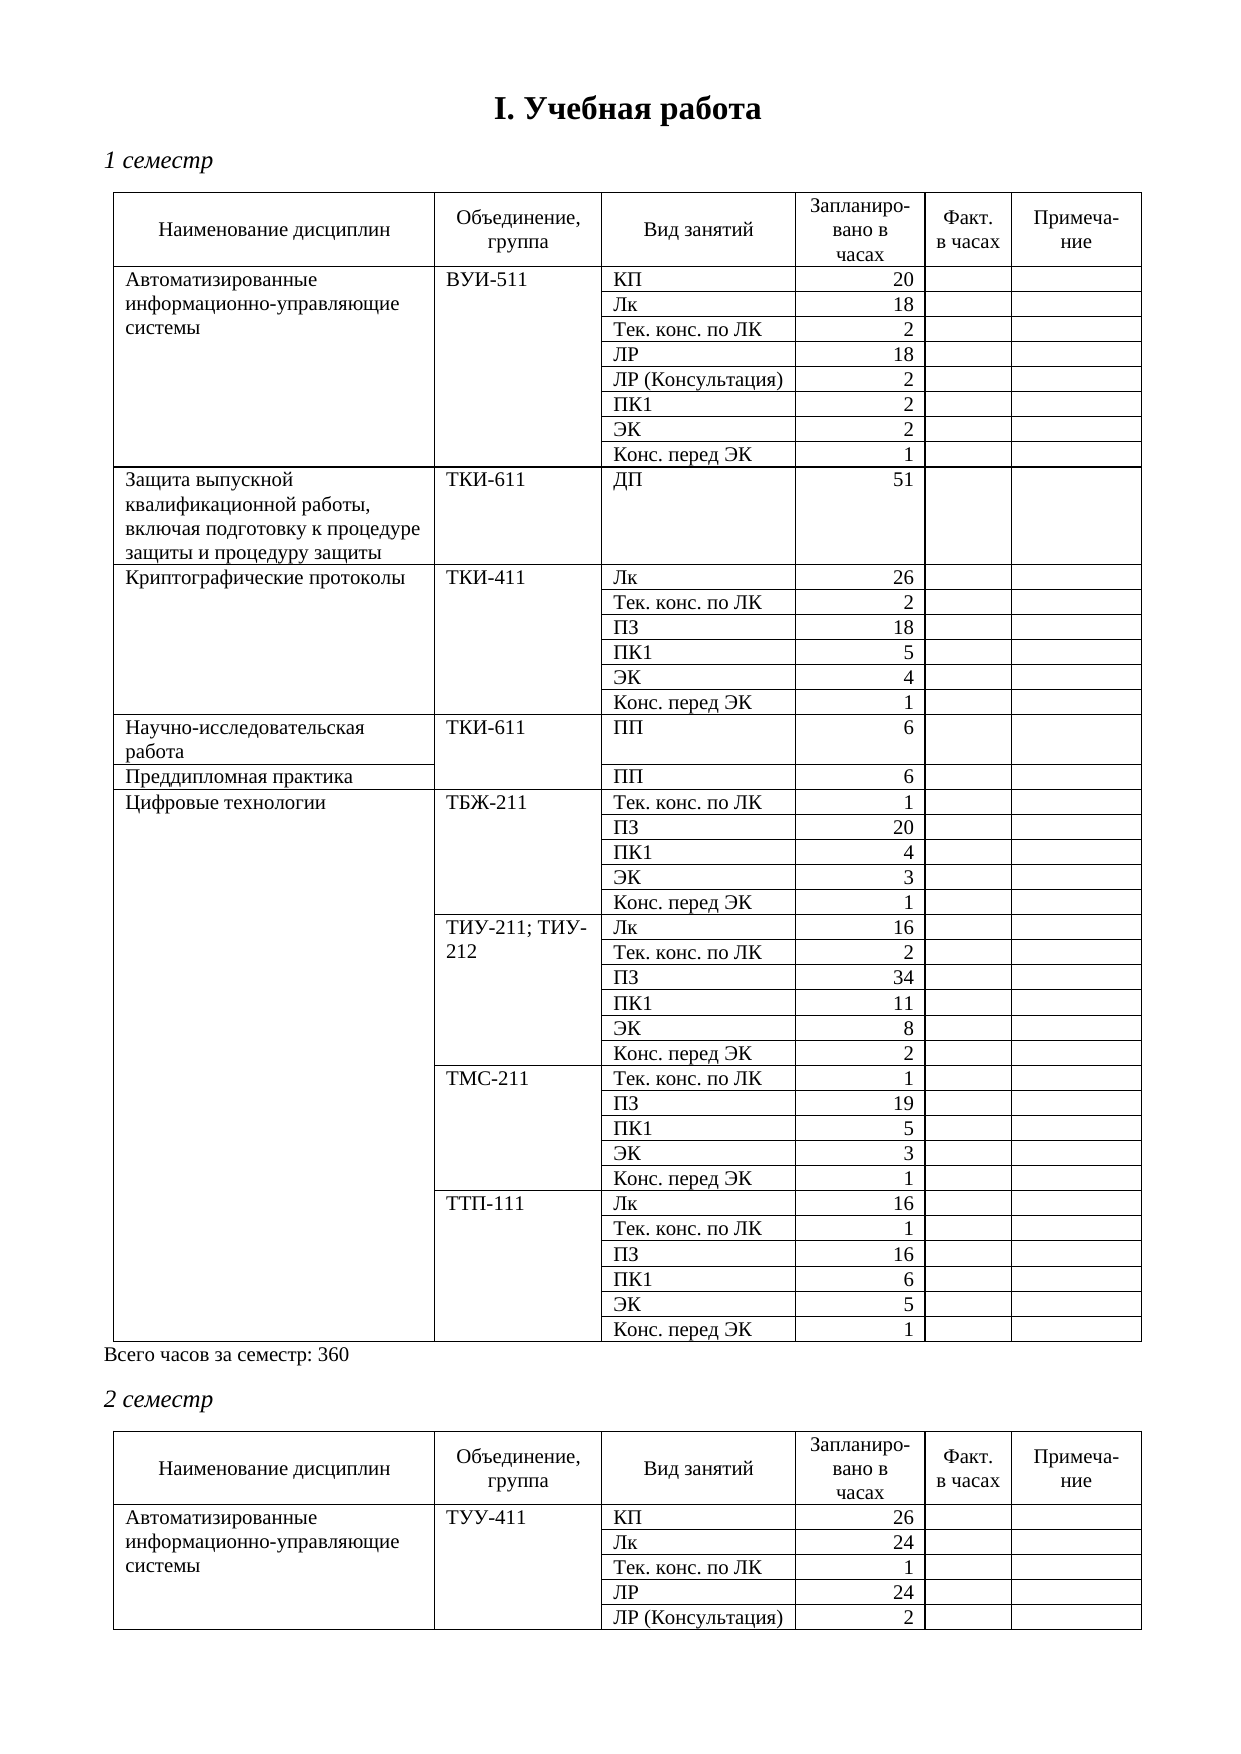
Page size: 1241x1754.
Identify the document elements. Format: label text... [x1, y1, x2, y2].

table_cell Тек. конс. по ЛК [602, 790, 795, 814]
table_cell ТКИ-411 [435, 565, 601, 714]
table_cell [926, 267, 1011, 291]
table_cell 8 [796, 1016, 924, 1039]
table_cell 18 [796, 292, 924, 316]
table_cell ПЗ [602, 1091, 795, 1115]
table_cell [1012, 1116, 1141, 1140]
table_cell ПК1 [602, 1267, 795, 1291]
table_cell 11 [796, 990, 924, 1014]
table_cell ТИУ-211; ТИУ-212 [435, 915, 601, 1065]
table_cell [926, 1066, 1011, 1090]
table_cell КП [602, 267, 795, 291]
table_cell [926, 1116, 1011, 1140]
table_cell 5 [796, 1116, 924, 1140]
table_cell [1012, 1091, 1141, 1115]
table_cell Лк [602, 915, 795, 939]
table_cell 18 [796, 615, 924, 639]
table_cell [926, 690, 1011, 714]
table_cell [1012, 765, 1141, 788]
table_cell [926, 1166, 1011, 1190]
table_cell 3 [796, 1141, 924, 1165]
table_cell Конс. перед ЭК [602, 1317, 795, 1341]
table_cell [1012, 1066, 1141, 1090]
table_cell Автоматизированные информационно-управляющие системы [114, 267, 434, 466]
table_cell [1012, 442, 1141, 466]
table_cell [1012, 267, 1141, 291]
table_cell 5 [796, 640, 924, 664]
table_cell ПК1 [602, 640, 795, 664]
table_cell [1012, 1555, 1141, 1579]
table_cell ПК1 [602, 1116, 795, 1140]
table_cell 26 [796, 565, 924, 589]
table_cell [926, 442, 1011, 466]
table_cell 20 [796, 267, 924, 291]
text 1 семестр [103, 146, 1152, 174]
table_cell 4 [796, 665, 924, 689]
table_cell [1012, 565, 1141, 589]
table_cell ЭК [602, 865, 795, 889]
table_cell ЭК [602, 1292, 795, 1316]
table_cell [1012, 1292, 1141, 1316]
table_cell Цифровые технологии [114, 790, 434, 1341]
table_cell [926, 292, 1011, 316]
table_cell Защита выпускной квалификационной работы, включая подготовку к процедуре защиты и процедуру защиты [114, 468, 434, 564]
table_cell [926, 840, 1011, 864]
table_cell [926, 417, 1011, 441]
table_cell [1012, 940, 1141, 964]
table_cell [1012, 1241, 1141, 1266]
table_cell ЛР (Консультация) [602, 367, 795, 391]
table_cell [1012, 1141, 1141, 1165]
table_header Наименование дисциплин [114, 193, 434, 266]
table_header Вид занятий [602, 1432, 795, 1504]
table_cell ТКИ-611 [435, 468, 601, 564]
table_cell 3 [796, 865, 924, 889]
table_cell Лк [602, 565, 795, 589]
table_cell ЛР [602, 1580, 795, 1604]
table_cell ЭК [602, 417, 795, 441]
table_cell 2 [796, 940, 924, 964]
table_cell [1012, 1530, 1141, 1554]
table_cell ПЗ [602, 815, 795, 839]
table_cell 24 [796, 1580, 924, 1604]
table_cell ПК1 [602, 840, 795, 864]
table_cell ПЗ [602, 1241, 795, 1266]
table_cell [926, 815, 1011, 839]
table_cell ПК1 [602, 990, 795, 1014]
table_cell ПК1 [602, 392, 795, 416]
table_cell [926, 965, 1011, 989]
table_cell [1012, 1191, 1141, 1215]
table_cell Конс. перед ЭК [602, 1041, 795, 1065]
table_cell 20 [796, 815, 924, 839]
table_cell Тек. конс. по ЛК [602, 940, 795, 964]
table_cell [926, 392, 1011, 416]
table_cell [1012, 317, 1141, 341]
table_cell [926, 865, 1011, 889]
table_cell Конс. перед ЭК [602, 1166, 795, 1190]
table_cell [1012, 417, 1141, 441]
table_cell ПП [602, 715, 795, 763]
table_header Запланиро-вано в часах [796, 1432, 924, 1504]
table_cell [926, 1016, 1011, 1039]
table_cell 1 [796, 1066, 924, 1090]
table_cell 6 [796, 765, 924, 788]
table_cell 5 [796, 1292, 924, 1316]
table_cell 1 [796, 690, 924, 714]
table_header Факт. в часах [926, 193, 1011, 266]
table_cell [926, 1191, 1011, 1215]
table_cell 6 [796, 715, 924, 763]
table_cell [1012, 965, 1141, 989]
table_cell [926, 890, 1011, 914]
table_header Примеча-ние [1012, 1432, 1141, 1504]
table_cell [1012, 1317, 1141, 1341]
table_cell [1012, 990, 1141, 1014]
table_cell [1012, 665, 1141, 689]
table_cell [1012, 890, 1141, 914]
table_cell [1012, 392, 1141, 416]
table_cell [1012, 615, 1141, 639]
table_cell [926, 1141, 1011, 1165]
table_cell 1 [796, 1166, 924, 1190]
table_cell [1012, 865, 1141, 889]
table_cell [926, 1605, 1011, 1629]
table_cell [926, 1241, 1011, 1266]
table_cell Лк [602, 292, 795, 316]
table_cell [926, 1091, 1011, 1115]
table_cell 1 [796, 890, 924, 914]
table_cell 51 [796, 468, 924, 564]
table_cell ТТП-111 [435, 1191, 601, 1341]
table_cell [1012, 690, 1141, 714]
table_cell [926, 1041, 1011, 1065]
table_cell 18 [796, 342, 924, 366]
table_cell [926, 1216, 1011, 1240]
table_cell [1012, 367, 1141, 391]
table_cell [1012, 790, 1141, 814]
table_cell 26 [796, 1505, 924, 1529]
table_cell [926, 342, 1011, 366]
table_cell [926, 1267, 1011, 1291]
table_cell ВУИ-511 [435, 267, 601, 466]
table_cell Тек. конс. по ЛК [602, 317, 795, 341]
table_cell ПЗ [602, 615, 795, 639]
table_cell [926, 665, 1011, 689]
table_cell 1 [796, 1555, 924, 1579]
table_cell ТБЖ-211 [435, 790, 601, 914]
table_cell [926, 940, 1011, 964]
table_cell 19 [796, 1091, 924, 1115]
table_cell ЛР [602, 342, 795, 366]
table_cell [1012, 915, 1141, 939]
table_cell [926, 317, 1011, 341]
table_cell 1 [796, 1317, 924, 1341]
table_cell 2 [796, 392, 924, 416]
table_cell Научно-исследовательская работа [114, 715, 434, 763]
table_cell [1012, 590, 1141, 614]
table_header Вид занятий [602, 193, 795, 266]
table_cell 2 [796, 317, 924, 341]
table_cell Криптографические протоколы [114, 565, 434, 714]
table_cell [926, 1505, 1011, 1529]
table_header Примеча-ние [1012, 193, 1141, 266]
table_cell КП [602, 1505, 795, 1529]
table_cell ЭК [602, 665, 795, 689]
table_cell ТМС-211 [435, 1066, 601, 1190]
table_cell Тек. конс. по ЛК [602, 1216, 795, 1240]
table_cell [926, 915, 1011, 939]
table_cell [926, 1530, 1011, 1554]
table_cell [1012, 1016, 1141, 1039]
table_cell Лк [602, 1530, 795, 1554]
table_cell 6 [796, 1267, 924, 1291]
table_cell ПП [602, 765, 795, 788]
table_cell [926, 468, 1011, 564]
table_cell [926, 715, 1011, 763]
table_cell Конс. перед ЭК [602, 690, 795, 714]
table_cell [926, 1580, 1011, 1604]
table_cell 16 [796, 1191, 924, 1215]
table_cell [1012, 1605, 1141, 1629]
table_cell ТУУ-411 [435, 1505, 601, 1629]
table_header Факт. в часах [926, 1432, 1011, 1504]
table_cell [926, 640, 1011, 664]
table_cell [926, 790, 1011, 814]
table_cell [1012, 640, 1141, 664]
table_cell ТКИ-611 [435, 715, 601, 788]
table_cell ПЗ [602, 965, 795, 989]
table_cell 24 [796, 1530, 924, 1554]
table_cell Конс. перед ЭК [602, 442, 795, 466]
table_cell [1012, 342, 1141, 366]
table_cell [1012, 815, 1141, 839]
table_cell [926, 590, 1011, 614]
table_cell ЭК [602, 1141, 795, 1165]
table_cell 16 [796, 915, 924, 939]
text Всего часов за семестр: 360 [103, 1342, 1152, 1366]
table_cell [926, 990, 1011, 1014]
table_cell 34 [796, 965, 924, 989]
table_cell 1 [796, 790, 924, 814]
table_cell Тек. конс. по ЛК [602, 1066, 795, 1090]
table_cell 2 [796, 1041, 924, 1065]
table_cell ЛР (Консультация) [602, 1605, 795, 1629]
table_cell [1012, 1580, 1141, 1604]
table_cell [1012, 840, 1141, 864]
table_cell Преддипломная практика [114, 765, 434, 788]
text I. Учебная работа [103, 89, 1152, 127]
table_cell [1012, 1216, 1141, 1240]
table_cell [1012, 1267, 1141, 1291]
table_cell [1012, 1041, 1141, 1065]
table_cell [926, 765, 1011, 788]
table_cell Автоматизированные информационно-управляющие системы [114, 1505, 434, 1629]
table_header Запланиро-вано в часах [796, 193, 924, 266]
table_cell [926, 1317, 1011, 1341]
table_cell [926, 1292, 1011, 1316]
table_cell Тек. конс. по ЛК [602, 590, 795, 614]
table_cell Лк [602, 1191, 795, 1215]
table_cell Тек. конс. по ЛК [602, 1555, 795, 1579]
table_cell [926, 565, 1011, 589]
table_cell [1012, 715, 1141, 763]
table_cell ДП [602, 468, 795, 564]
table_cell 4 [796, 840, 924, 864]
table_cell 2 [796, 1605, 924, 1629]
table_cell [926, 615, 1011, 639]
table_cell 2 [796, 367, 924, 391]
table_cell Конс. перед ЭК [602, 890, 795, 914]
table_cell [1012, 292, 1141, 316]
table_cell ЭК [602, 1016, 795, 1039]
table_header Объединение, группа [435, 193, 601, 266]
table_cell 2 [796, 590, 924, 614]
table_cell 16 [796, 1241, 924, 1266]
table_header Наименование дисциплин [114, 1432, 434, 1504]
table_cell [926, 1555, 1011, 1579]
table_cell [1012, 468, 1141, 564]
table_cell 1 [796, 442, 924, 466]
table_cell [926, 367, 1011, 391]
table_cell 1 [796, 1216, 924, 1240]
table_cell [1012, 1505, 1141, 1529]
table_cell 2 [796, 417, 924, 441]
table_header Объединение, группа [435, 1432, 601, 1504]
table_cell [1012, 1166, 1141, 1190]
text 2 семестр [103, 1384, 1152, 1412]
